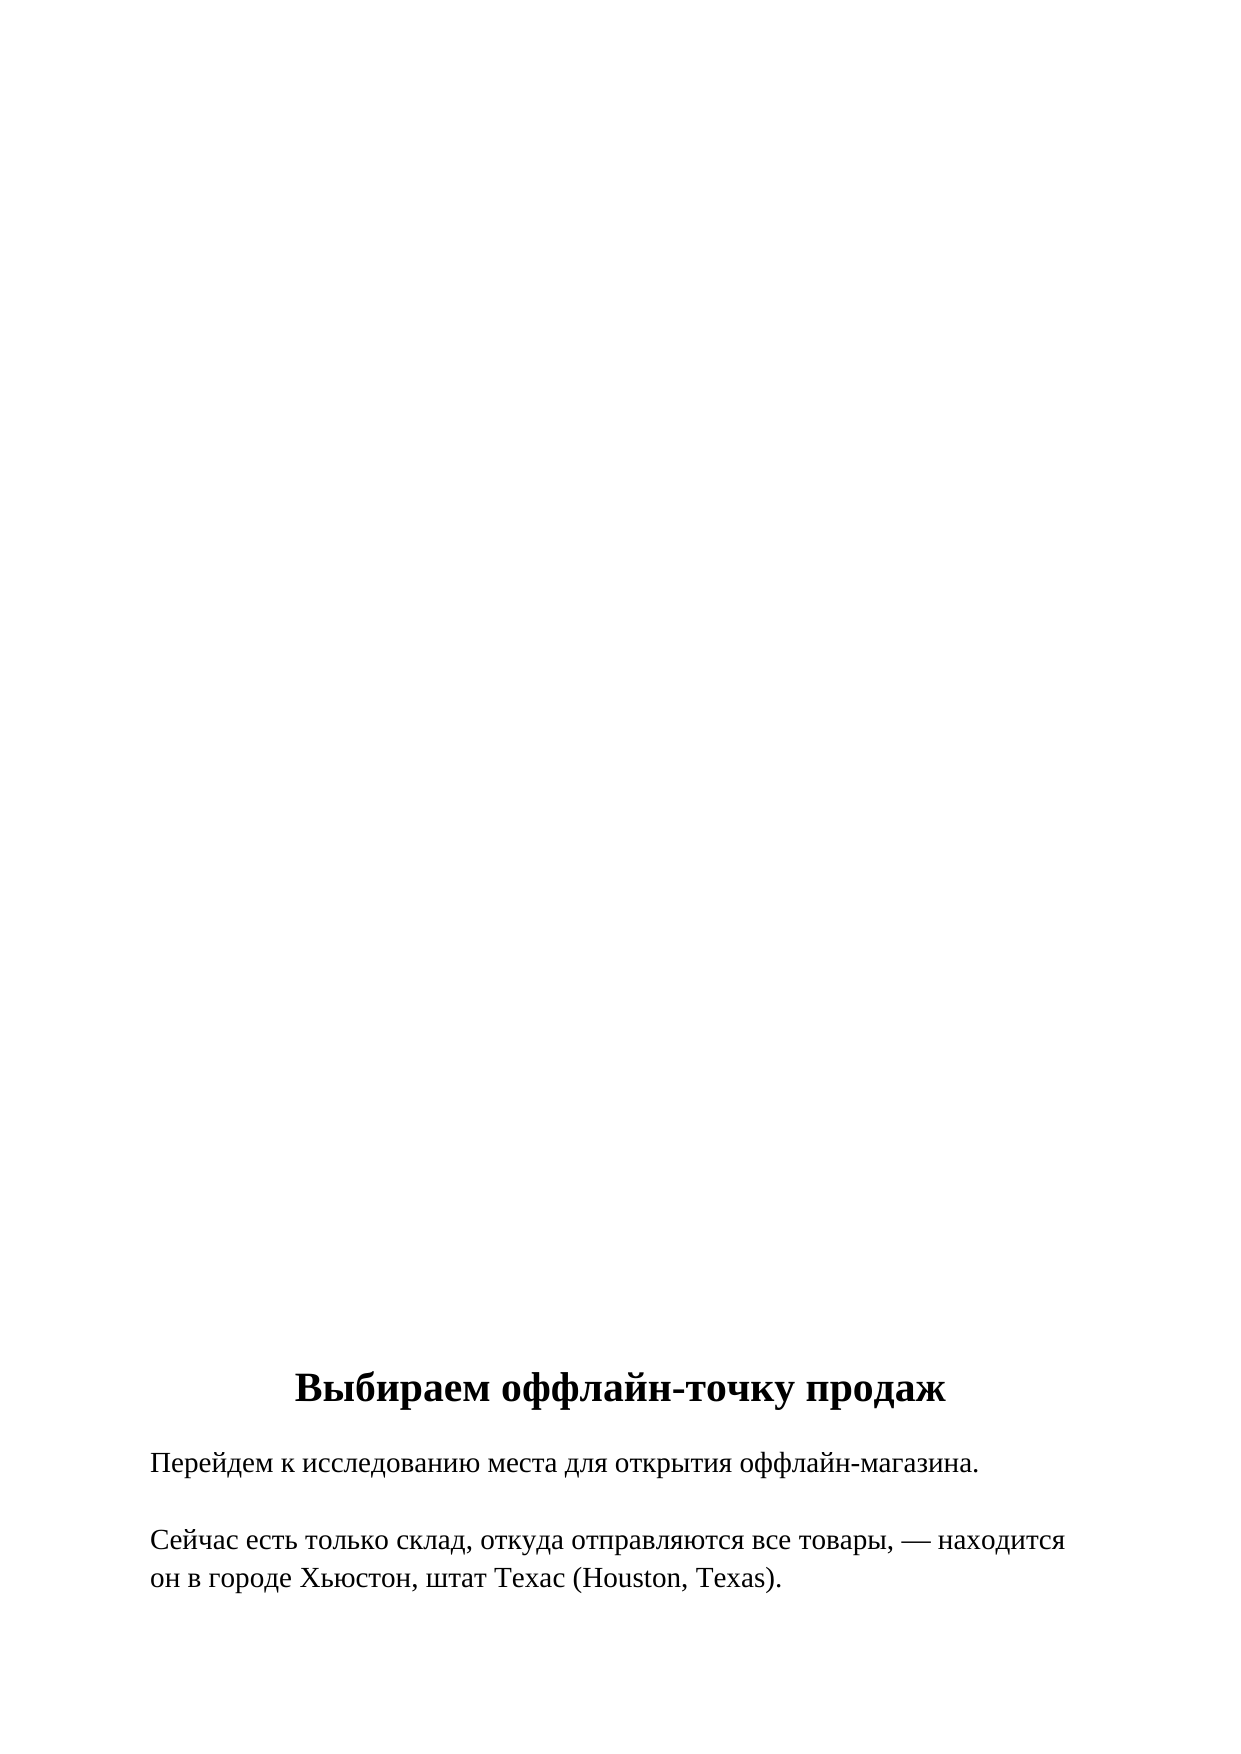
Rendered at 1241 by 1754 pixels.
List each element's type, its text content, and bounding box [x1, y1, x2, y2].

text Выбираем оффлайн-точку продаж [150, 1362, 1090, 1410]
text Сейчас есть только склад, откуда отправляются все товары, — находится он в городе Хьюстон, штат Техас (Houston, Texas). [150, 1522, 1090, 1594]
text Перейдем к исследованию места для открытия оффлайн-магазина. [150, 1445, 1090, 1478]
